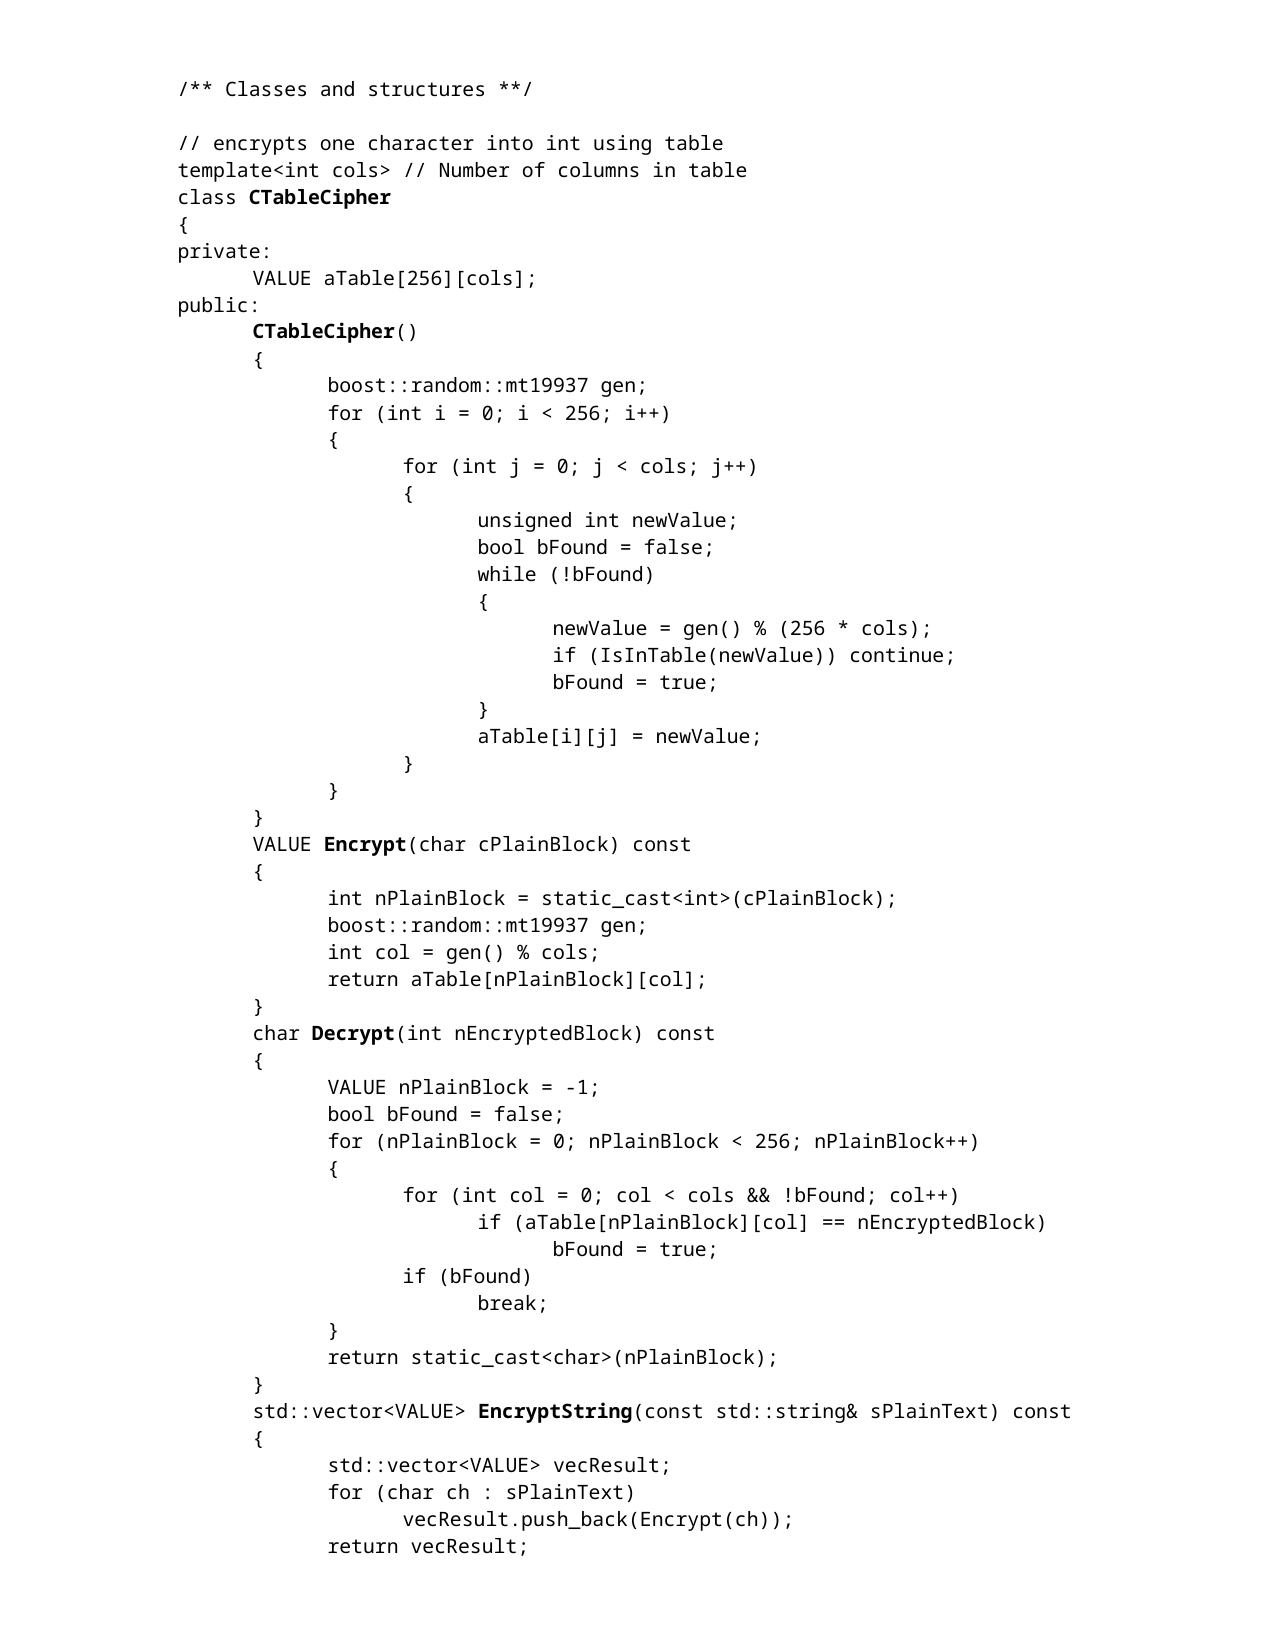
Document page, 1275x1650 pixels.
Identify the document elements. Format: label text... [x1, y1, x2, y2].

text { [177, 1046, 1186, 1073]
text { [177, 345, 1186, 372]
text for (int col = 0; col < cols && !bFound; col++) [177, 1181, 1186, 1208]
text return vecResult; [177, 1532, 1186, 1559]
text /** Classes and structures **/ [177, 75, 1186, 102]
text { [177, 857, 1186, 884]
text bool bFound = false; [177, 1100, 1186, 1127]
text unsigned int newValue; [177, 507, 1186, 534]
text for (int i = 0; i < 256; i++) [177, 399, 1186, 426]
text int nPlainBlock = static_cast<int>(cPlainBlock); [177, 884, 1186, 911]
text while (!bFound) [177, 561, 1186, 588]
text for (char ch : sPlainText) [177, 1478, 1186, 1505]
text template<int cols> // Number of columns in table [177, 156, 1186, 183]
text return aTable[nPlainBlock][col]; [177, 965, 1186, 992]
text } [177, 803, 1186, 830]
text if (IsInTable(newValue)) continue; [177, 642, 1186, 668]
text bFound = true; [177, 668, 1186, 696]
text } [177, 749, 1186, 776]
text VALUE nPlainBlock = -1; [177, 1073, 1186, 1100]
text break; [177, 1289, 1186, 1316]
text std::vector<VALUE> vecResult; [177, 1451, 1186, 1478]
text // encrypts one character into int using table [177, 129, 1186, 156]
text aTable[i][j] = newValue; [177, 722, 1186, 749]
text for (nPlainBlock = 0; nPlainBlock < 256; nPlainBlock++) [177, 1127, 1186, 1154]
text CTableCipher() [177, 318, 1186, 345]
text { [177, 210, 1186, 237]
text { [177, 1424, 1186, 1451]
text } [177, 1370, 1186, 1397]
text vecResult.push_back(Encrypt(ch)); [177, 1505, 1186, 1532]
text } [177, 1316, 1186, 1343]
text } [177, 696, 1186, 722]
text bFound = true; [177, 1235, 1186, 1262]
text VALUE aTable[256][cols]; [177, 264, 1186, 291]
text if (bFound) [177, 1262, 1186, 1289]
text for (int j = 0; j < cols; j++) [177, 453, 1186, 480]
text bool bFound = false; [177, 534, 1186, 561]
text boost::random::mt19937 gen; [177, 911, 1186, 938]
text if (aTable[nPlainBlock][col] == nEncryptedBlock) [177, 1208, 1186, 1235]
text { [177, 426, 1186, 453]
text { [177, 1154, 1186, 1181]
text public: [177, 291, 1186, 318]
text char Decrypt(int nEncryptedBlock) const [177, 1019, 1186, 1046]
text newValue = gen() % (256 * cols); [177, 614, 1186, 642]
text { [177, 480, 1186, 507]
text } [177, 992, 1186, 1019]
text int col = gen() % cols; [177, 938, 1186, 965]
text class CTableCipher [177, 183, 1186, 210]
text std::vector<VALUE> EncryptString(const std::string& sPlainText) const [177, 1397, 1186, 1424]
text { [177, 588, 1186, 614]
text boost::random::mt19937 gen; [177, 372, 1186, 399]
text VALUE Encrypt(char cPlainBlock) const [177, 830, 1186, 857]
text private: [177, 237, 1186, 264]
text return static_cast<char>(nPlainBlock); [177, 1343, 1186, 1370]
text } [177, 776, 1186, 803]
